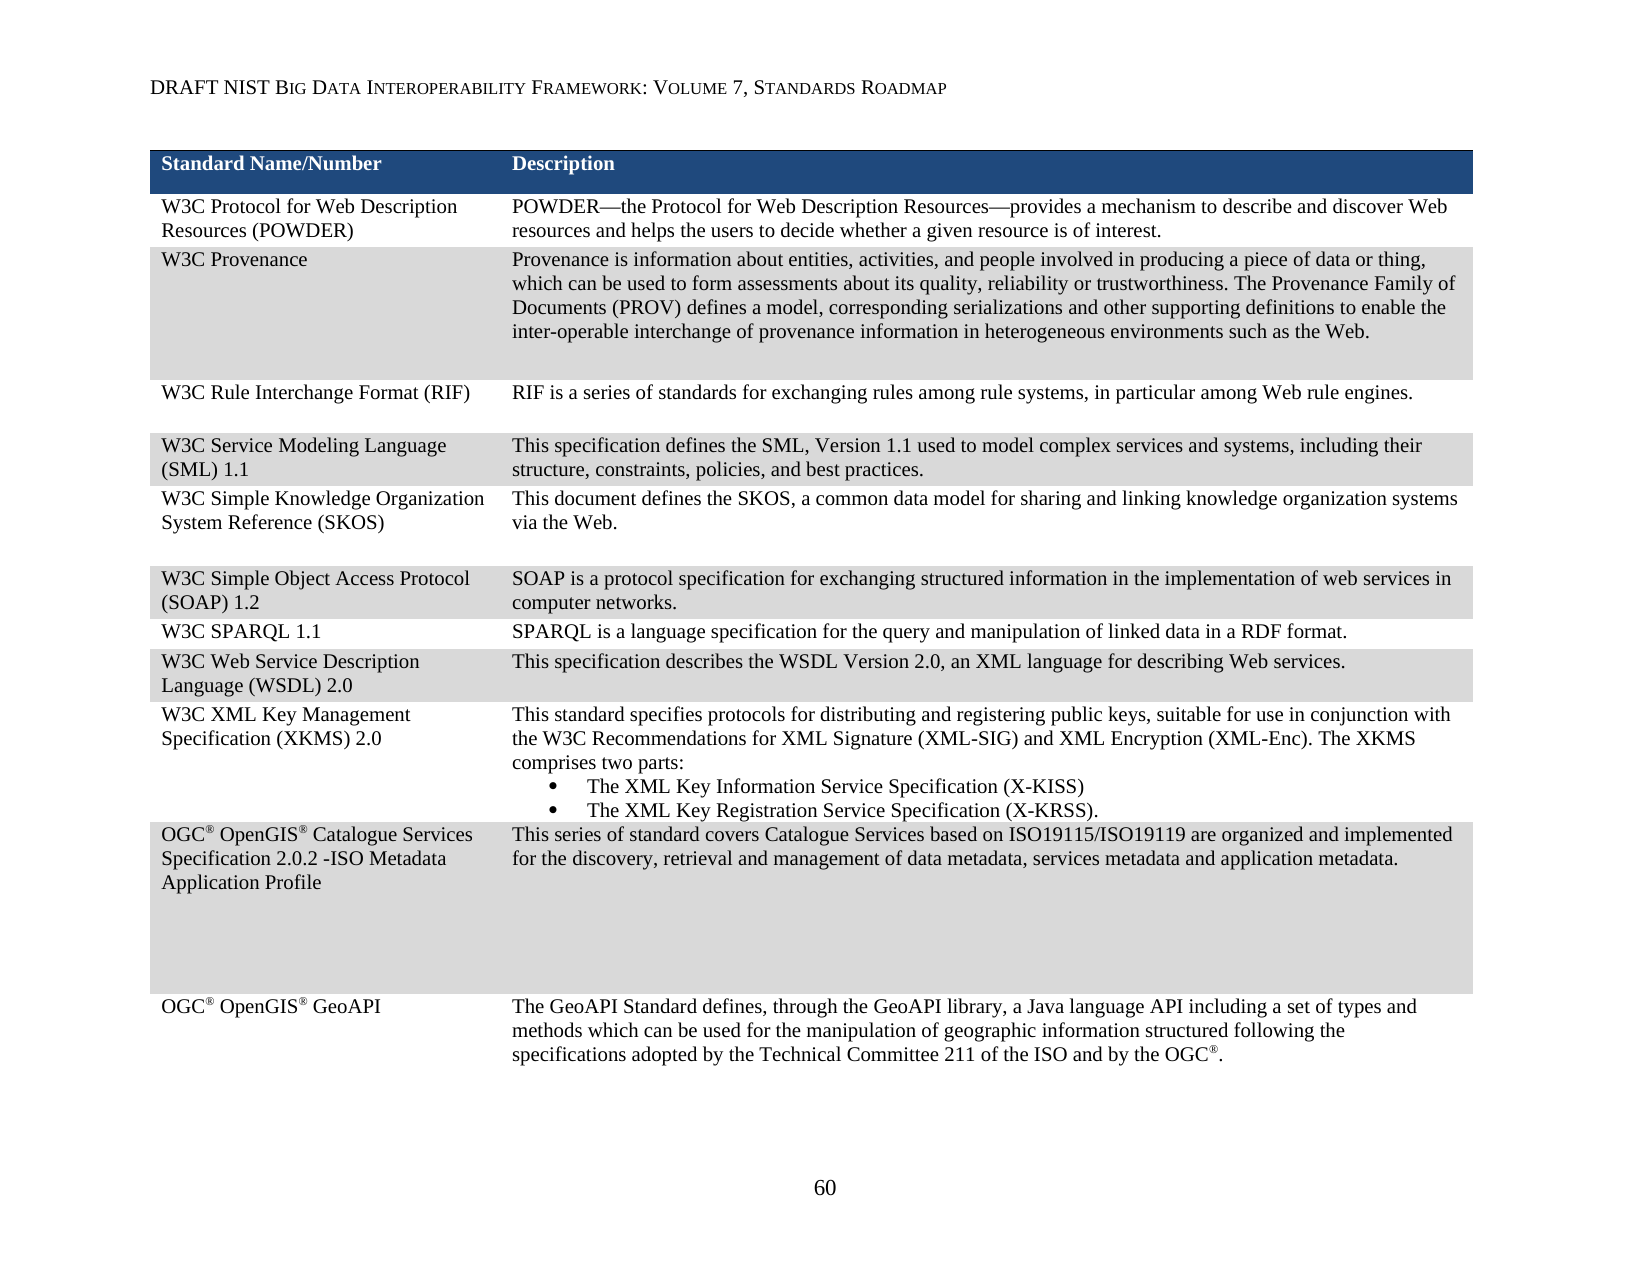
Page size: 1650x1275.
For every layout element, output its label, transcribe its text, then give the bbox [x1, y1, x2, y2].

table_cell This specification defines the SML, Version 1.1 used to model complex services and systems, including their structure, constraints, policies, and best practices. [501, 433, 1473, 486]
table_cell W3C Provenance [150, 247, 501, 380]
table_cell W3C Simple Object Access Protocol (SOAP) 1.2 [150, 566, 501, 619]
table_cell POWDER—the Protocol for Web Description Resources—provides a mechanism to describe and discover Web resources and helps the users to decide whether a given resource is of interest. [501, 194, 1473, 247]
table_cell W3C Protocol for Web Description Resources (POWDER) [150, 194, 501, 247]
table_cell Provenance is information about entities, activities, and people involved in producing a piece of data or thing, which can be used to form assessments about its quality, reliability or trustworthiness. The Provenance Family of Documents (PROV) defines a model, corresponding serializations and other supporting definitions to enable the inter-operable interchange of provenance information in heterogeneous environments such as the Web. [501, 247, 1473, 380]
table_cell This standard specifies protocols for distributing and registering public keys, suitable for use in conjunction with the W3C Recommendations for XML Signature (XML-SIG) and XML Encryption (XML-Enc). The XKMS comprises two parts: The XML Key Information Service Specification (X-KISS) The XML Key Registration Service Specification (X-KRSS). [501, 702, 1473, 822]
table_cell OGC® OpenGIS® Catalogue Services Specification 2.0.2 -ISO Metadata Application Profile [150, 822, 501, 994]
table_header Description [501, 151, 1473, 194]
table_cell W3C Web Service Description Language (WSDL) 2.0 [150, 649, 501, 702]
table_header Standard Name/Number [150, 151, 501, 194]
table_cell W3C Simple Knowledge Organization System Reference (SKOS) [150, 486, 501, 566]
table_cell This series of standard covers Catalogue Services based on ISO19115/ISO19119 are organized and implemented for the discovery, retrieval and management of data metadata, services metadata and application metadata. [501, 822, 1473, 994]
table_cell W3C XML Key Management Specification (XKMS) 2.0 [150, 702, 501, 822]
table_cell This specification describes the WSDL Version 2.0, an XML language for describing Web services. [501, 649, 1473, 702]
table_cell This document defines the SKOS, a common data model for sharing and linking knowledge organization systems via the Web. [501, 486, 1473, 566]
table_cell SPARQL is a language specification for the query and manipulation of linked data in a RDF format. [501, 619, 1473, 648]
table_cell RIF is a series of standards for exchanging rules among rule systems, in particular among Web rule engines. [501, 380, 1473, 433]
table_cell OGC® OpenGIS® GeoAPI [150, 994, 501, 1077]
table_cell SOAP is a protocol specification for exchanging structured information in the implementation of web services in computer networks. [501, 566, 1473, 619]
table_cell The GeoAPI Standard defines, through the GeoAPI library, a Java language API including a set of types and methods which can be used for the manipulation of geographic information structured following the specifications adopted by the Technical Committee 211 of the ISO and by the OGC®. [501, 994, 1473, 1077]
table_cell W3C Service Modeling Language (SML) 1.1 [150, 433, 501, 486]
table_cell W3C Rule Interchange Format (RIF) [150, 380, 501, 433]
table_cell W3C SPARQL 1.1 [150, 619, 501, 648]
